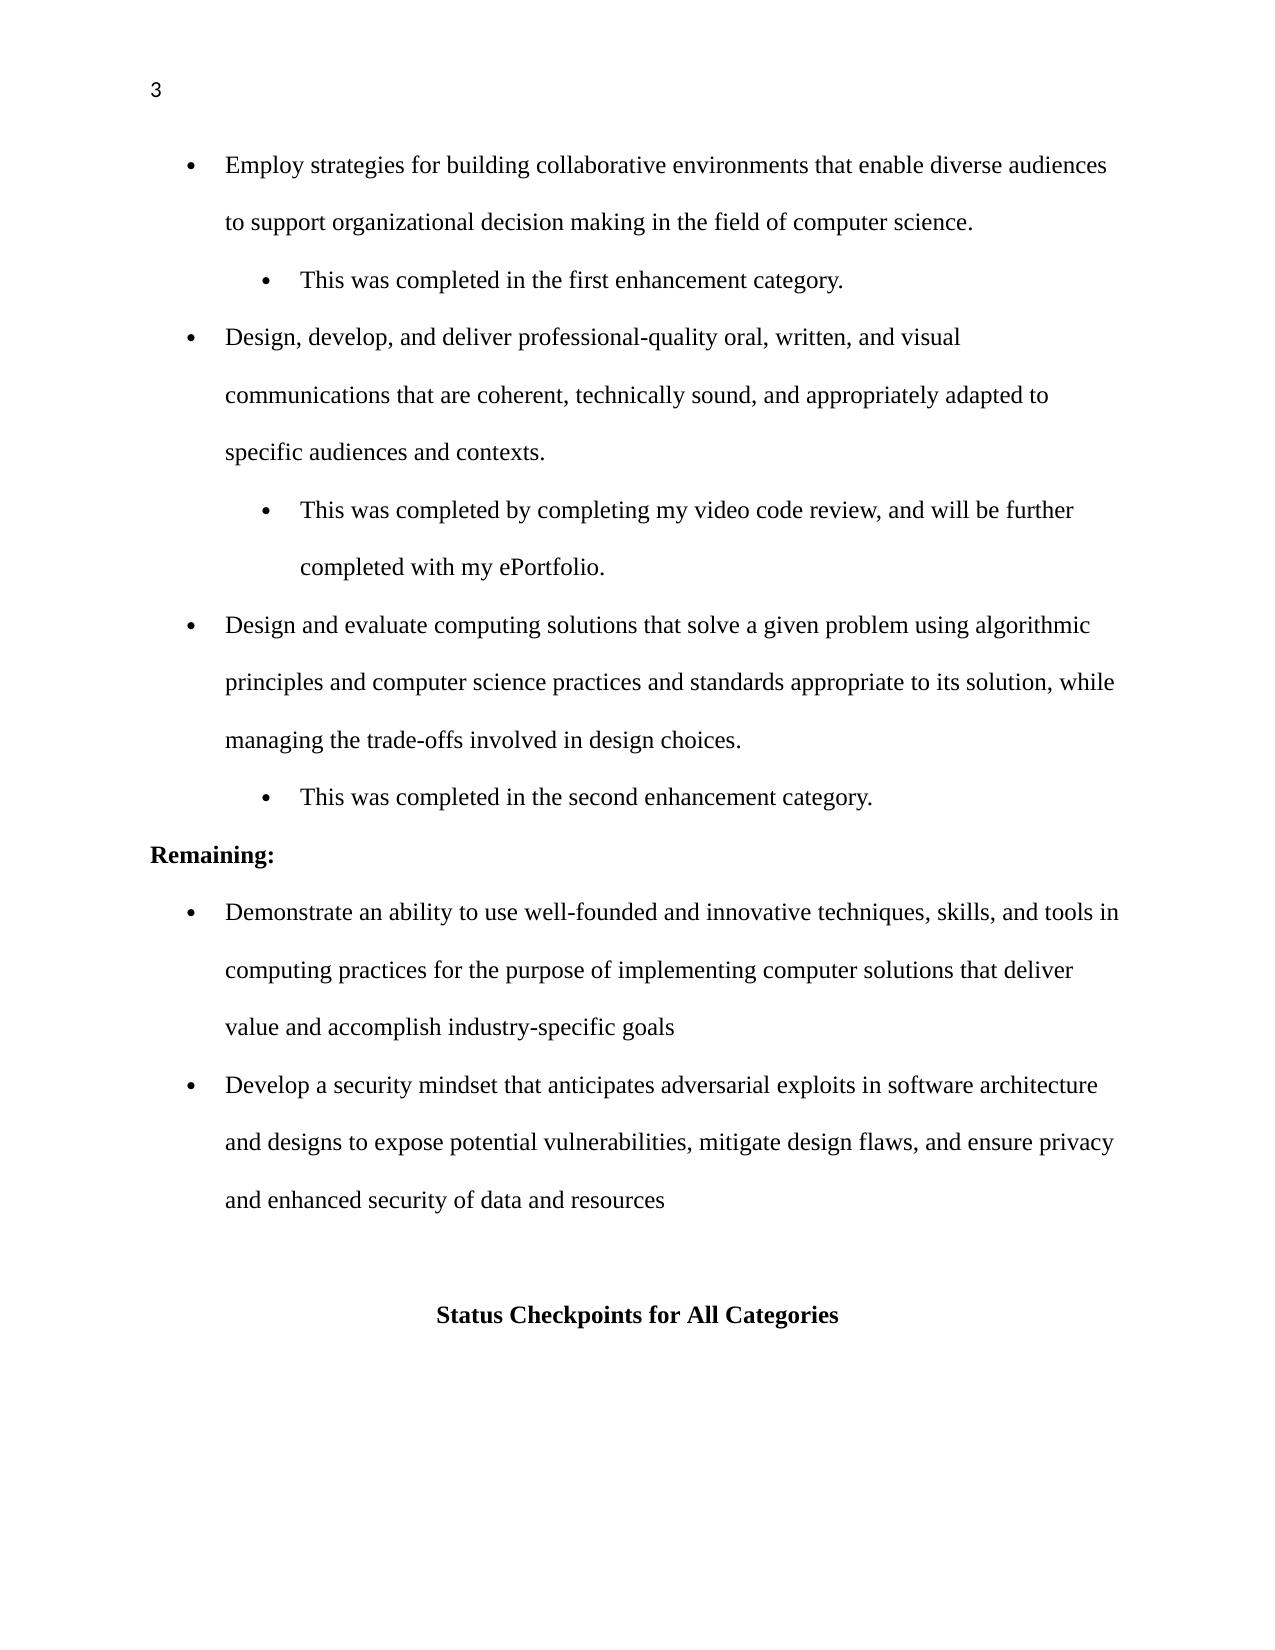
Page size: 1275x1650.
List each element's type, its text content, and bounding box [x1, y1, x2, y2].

list Design and evaluate computing solutions that solve a given problem using algorithmic principles and computer science practices and standards appropriate to its solution, while managing the trade-offs involved in design choices. [187, 610, 1125, 754]
list Employ strategies for building collaborative environments that enable diverse audiences to support organizational decision making in the field of computer science. [187, 150, 1125, 236]
list Design, develop, and deliver professional-quality oral, written, and visual communications that are coherent, technically sound, and appropriately adapted to specific audiences and contexts. [187, 322, 1125, 466]
list Demonstrate an ability to use well-founded and innovative techniques, skills, and tools in computing practices for the purpose of implementing computer solutions that deliver value and accomplish industry-specific goals [187, 897, 1125, 1041]
list Develop a security mindset that anticipates adversarial exploits in software architecture and designs to expose potential vulnerabilities, mitigate design flaws, and ensure privacy and enhanced security of data and resources [187, 1070, 1125, 1214]
list This was completed in the second enhancement category. [262, 782, 1125, 811]
subtitle Status Checkpoints for All Categories [150, 1300, 1125, 1329]
list This was completed in the first enhancement category. [262, 265, 1125, 294]
text Remaining: [150, 840, 1125, 869]
list This was completed by completing my video code review, and will be further completed with my ePortfolio. [262, 495, 1125, 581]
